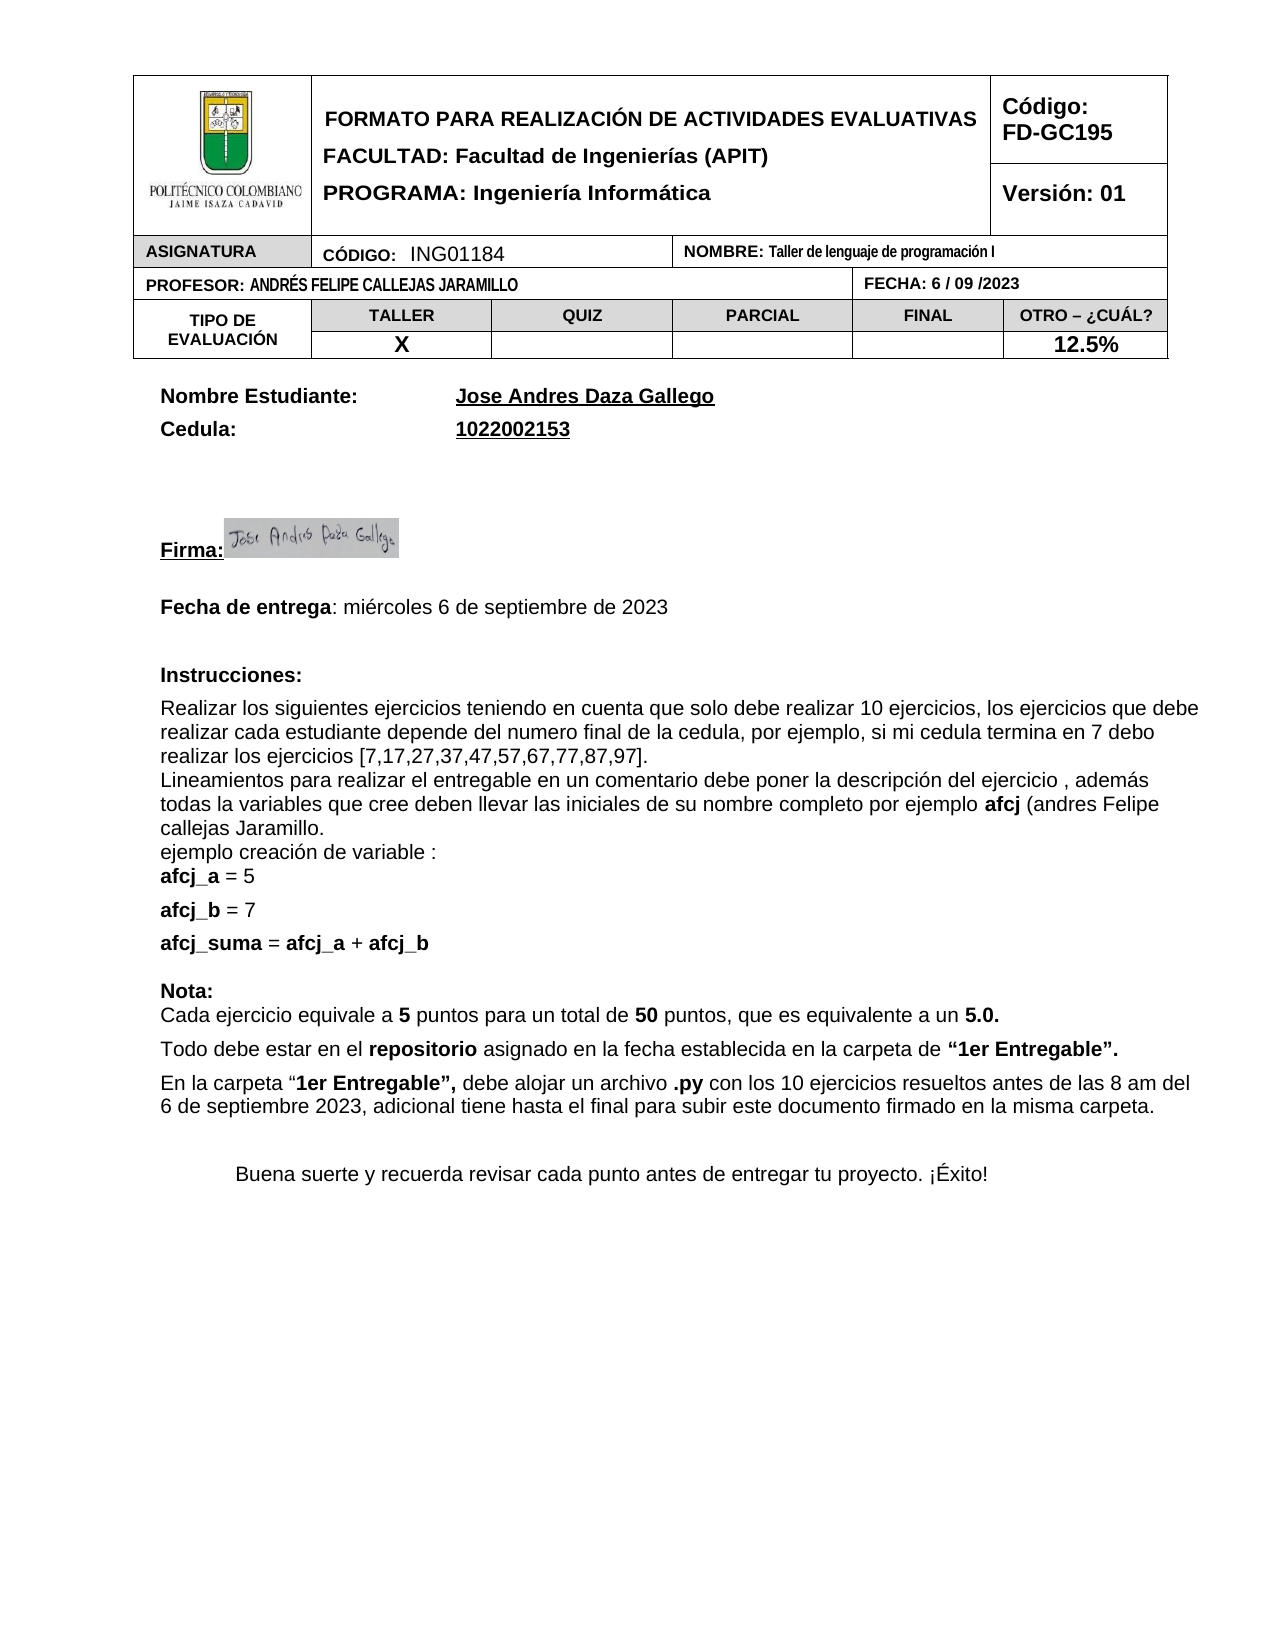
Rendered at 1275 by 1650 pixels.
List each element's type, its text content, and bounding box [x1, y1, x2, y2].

list Buena suerte y recuerda revisar cada punto antes de entregar tu proyecto. ¡Éxito! [235, 1162, 1200, 1186]
table_cell X [312, 332, 491, 358]
text En la carpeta “1er Entregable”, debe alojar un archivo .py con los 10 ejercicios resueltos antes de las 8 am del 6 de septiembre 2023, adicional tiene hasta el final para subir este documento firmado en la misma carpeta. [160, 1070, 1200, 1118]
table_cell FECHA: 6 / 09 /2023 [853, 268, 1167, 299]
picture [149, 91, 302, 208]
subtitle Nombre Estudiante: Jose Andres Daza Gallego [160, 383, 1200, 407]
table_header [134, 76, 311, 235]
table_header FORMATO PARA REALIZACIÓN DE ACTIVIDADES EVALUATIVAS FACULTAD: Facultad de Ingenierías (APIT) PROGRAMA: Ingeniería Informática [312, 76, 990, 235]
table_cell [673, 332, 852, 358]
table_cell OTRO – ¿CUÁL? [1004, 300, 1167, 331]
table_cell [853, 332, 1003, 358]
text Instrucciones: [160, 662, 1200, 686]
subtitle Firma: [160, 518, 1200, 562]
table_cell CÓDIGO: ING01184 [312, 236, 672, 267]
picture [223, 518, 399, 558]
text afcj_b = 7 [160, 897, 1200, 921]
table_cell FINAL [853, 300, 1003, 331]
table_cell QUIZ [492, 300, 672, 331]
subtitle Cedula: 1022002153 [160, 417, 1200, 441]
table_cell NOMBRE: Taller de lenguaje de programación I [673, 236, 1167, 267]
text afcj_suma = afcj_a + afcj_b Nota: Cada ejercicio equivale a 5 puntos para un total de 50 puntos, que es equivalente a un 5.0. [160, 931, 1200, 1027]
table_header Código: FD-GC195 [991, 76, 1167, 163]
table_cell 12.5% [1004, 332, 1167, 358]
table_cell TIPO DE EVALUACIÓN [134, 300, 311, 358]
text Fecha de entrega: miércoles 6 de septiembre de 2023 [160, 571, 1200, 619]
table_cell Versión: 01 [991, 164, 1167, 235]
table_cell ASIGNATURA [134, 236, 311, 267]
text Todo debe estar en el repositorio asignado en la fecha establecida en la carpeta de “1er Entregable”. [160, 1037, 1200, 1061]
table_cell PARCIAL [673, 300, 852, 331]
table_cell [492, 332, 672, 358]
table_cell PROFESOR: ANDRÉS FELIPE CALLEJAS JARAMILLO [134, 268, 852, 299]
text Realizar los siguientes ejercicios teniendo en cuenta que solo debe realizar 10 ejercicios, los ejercicios que debe realizar cada estudiante depende del numero final de la cedula, por ejemplo, si mi cedula termina en 7 debo realizar los ejercicios [7,17,27,37,47,57,67,77,87,97]. Lineamientos para realizar el entregable en un comentario debe poner la descripción del ejercicio , además todas la variables que cree deben llevar las iniciales de su nombre completo por ejemplo afcj (andres Felipe callejas Jaramillo. ejemplo creación de variable : afcj_a = 5 [160, 696, 1200, 888]
table_cell TALLER [312, 300, 491, 331]
